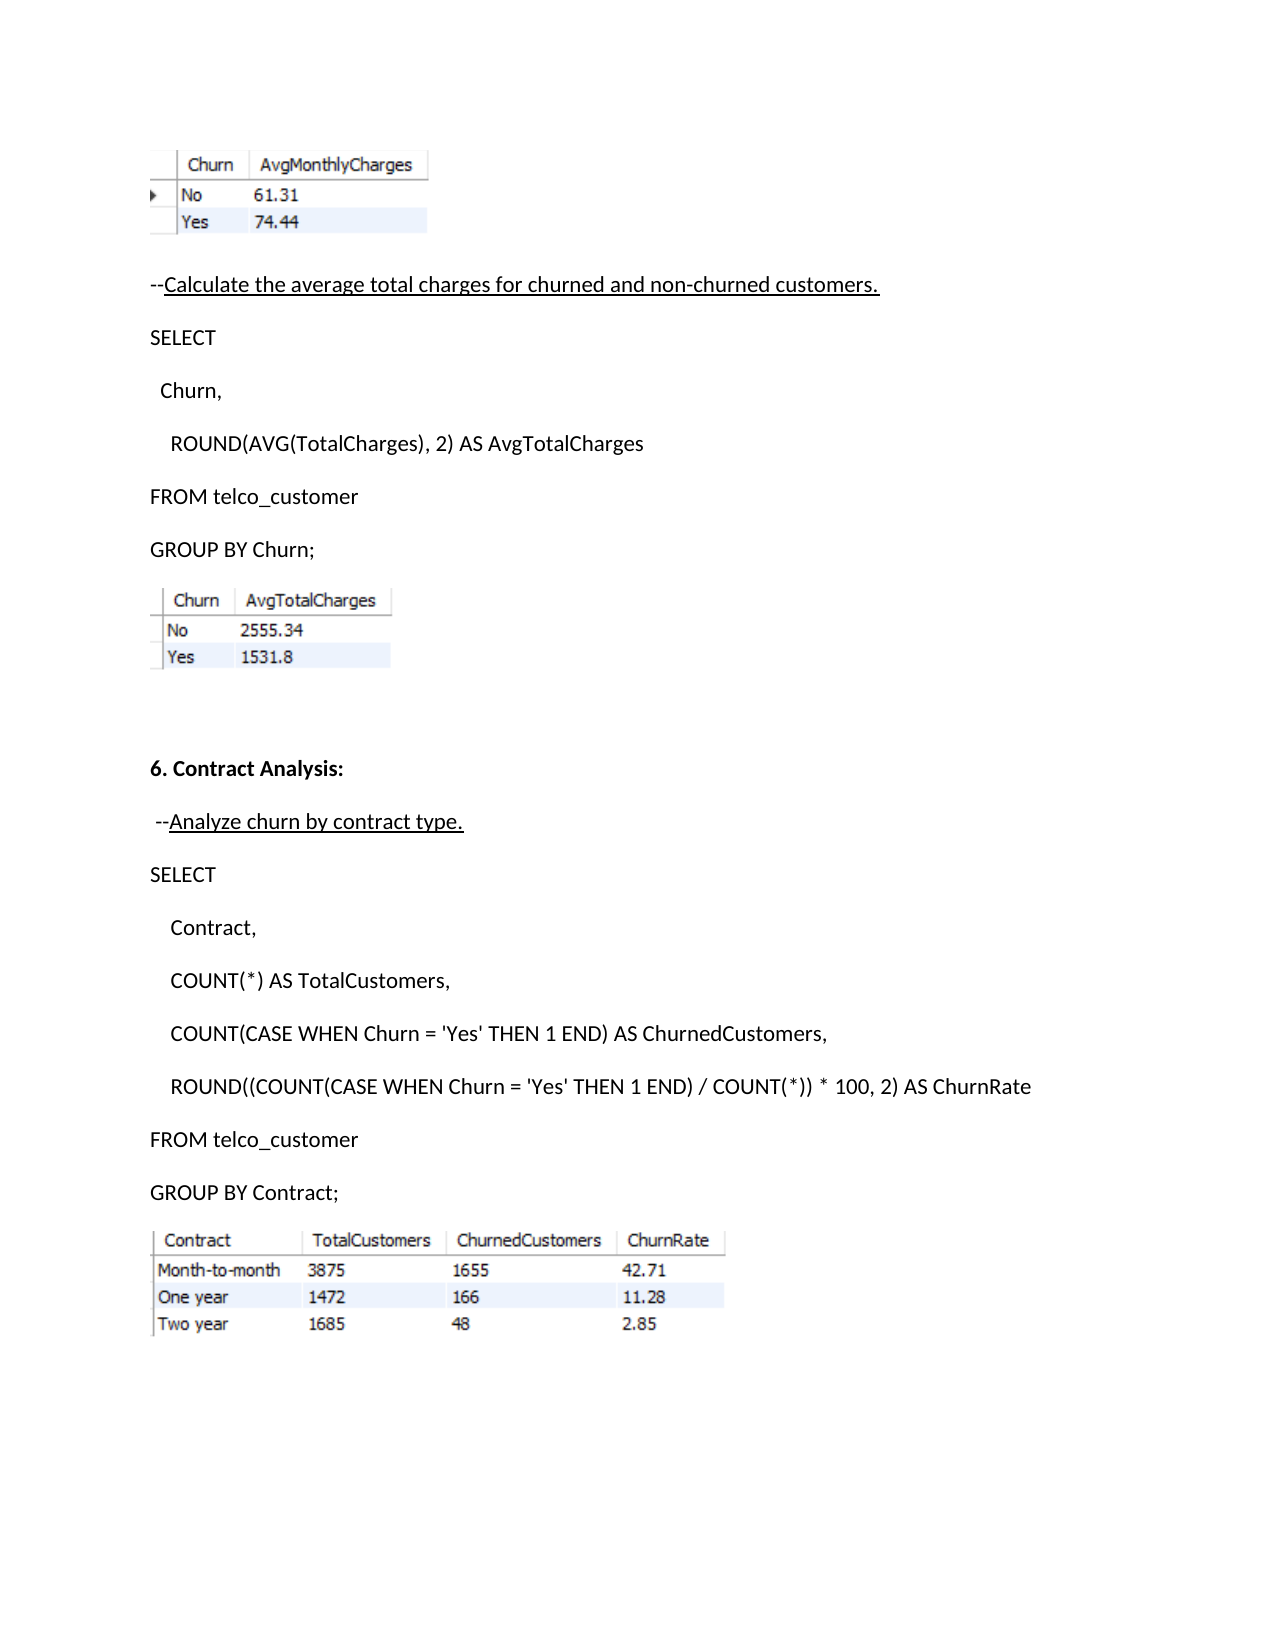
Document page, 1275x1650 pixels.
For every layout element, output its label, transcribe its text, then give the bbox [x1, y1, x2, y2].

text GROUP BY Contract; [150, 1178, 1125, 1206]
text COUNT(CASE WHEN Churn = 'Yes' THEN 1 END) AS ChurnedCustomers, [150, 1019, 1125, 1047]
text SELECT [150, 860, 1125, 888]
text FROM telco_customer [150, 1125, 1125, 1153]
picture [150, 588, 408, 676]
picture [150, 150, 443, 246]
picture [150, 1231, 740, 1346]
text SELECT [150, 323, 1125, 351]
text ROUND((COUNT(CASE WHEN Churn = 'Yes' THEN 1 END) / COUNT(*)) * 100, 2) AS ChurnRate [150, 1072, 1125, 1100]
text ROUND(AVG(TotalCharges), 2) AS AvgTotalCharges [150, 429, 1125, 457]
text FROM telco_customer [150, 482, 1125, 510]
text 6. Contract Analysis: [150, 754, 1125, 782]
text GROUP BY Churn; [150, 535, 1125, 563]
text Contract, [150, 913, 1125, 941]
text --Calculate the average total charges for churned and non-churned customers. [150, 270, 1125, 298]
text COUNT(*) AS TotalCustomers, [150, 966, 1125, 994]
text --Analyze churn by contract type. [150, 807, 1125, 835]
text Churn, [150, 376, 1125, 404]
